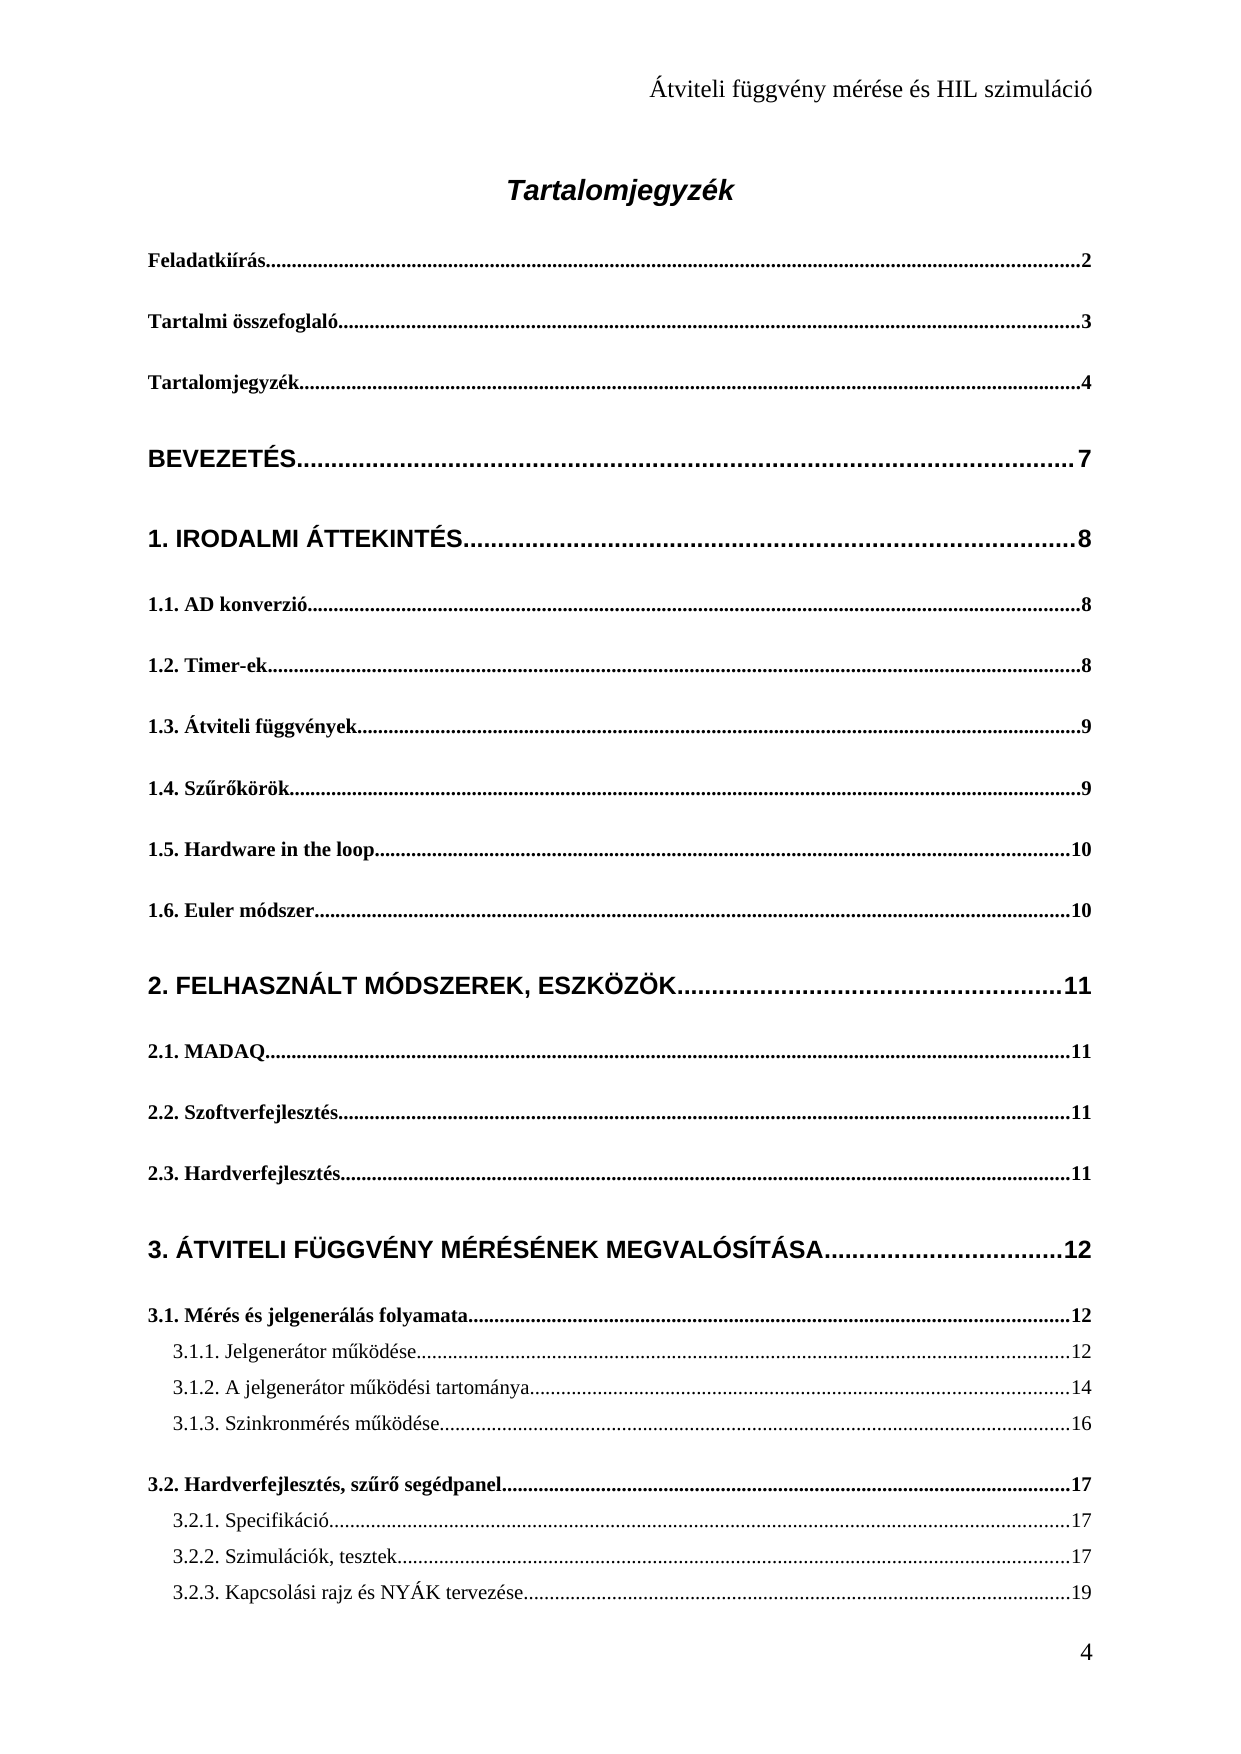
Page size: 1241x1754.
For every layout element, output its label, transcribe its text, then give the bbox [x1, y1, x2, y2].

text 3.1.3. Szinkronmérés működése 16 [173, 1411, 1093, 1435]
text 3.2. Hardverfejlesztés, szűrő segédpanel 17 [148, 1472, 1093, 1496]
text 3. Átviteli függvény mérésének megvalósítása 12 [148, 1235, 1093, 1263]
text Feladatkiírás 2 [148, 248, 1093, 272]
text Tartalmi összefoglaló 3 [148, 309, 1093, 333]
text 1.1. AD konverzió 8 [148, 592, 1093, 616]
text 2.3. Hardverfejlesztés 11 [148, 1161, 1093, 1185]
text 1.4. Szűrőkörök 9 [148, 775, 1093, 799]
text 1.2. Timer-ek 8 [148, 653, 1093, 677]
text 3.1. Mérés és jelgenerálás folyamata 12 [148, 1303, 1093, 1327]
text Bevezetés 7 [148, 443, 1093, 472]
text Tartalomjegyzék 4 [148, 370, 1093, 394]
text 3.2.2. Szimulációk, tesztek 17 [173, 1544, 1093, 1568]
text 3.1.1. Jelgenerátor működése 12 [173, 1339, 1093, 1363]
text 1.3. Átviteli függvények 9 [148, 714, 1093, 738]
text 3.2.1. Specifikáció 17 [173, 1508, 1093, 1532]
text 2.2. Szoftverfejlesztés 11 [148, 1100, 1093, 1124]
text 2. Felhasznált módszerek, eszközök 11 [148, 971, 1093, 1000]
text 1. Irodalmi áttekintés 8 [148, 524, 1093, 553]
subtitle Tartalomjegyzék [148, 173, 1093, 206]
text 1.6. Euler módszer 10 [148, 897, 1093, 922]
text 3.1.2. A jelgenerátor működési tartománya 14 [173, 1375, 1093, 1399]
text 1.5. Hardware in the loop 10 [148, 836, 1093, 861]
text 3.2.3. Kapcsolási rajz és NYÁK tervezése 19 [173, 1580, 1093, 1604]
text 2.1. MADAQ 11 [148, 1039, 1093, 1063]
